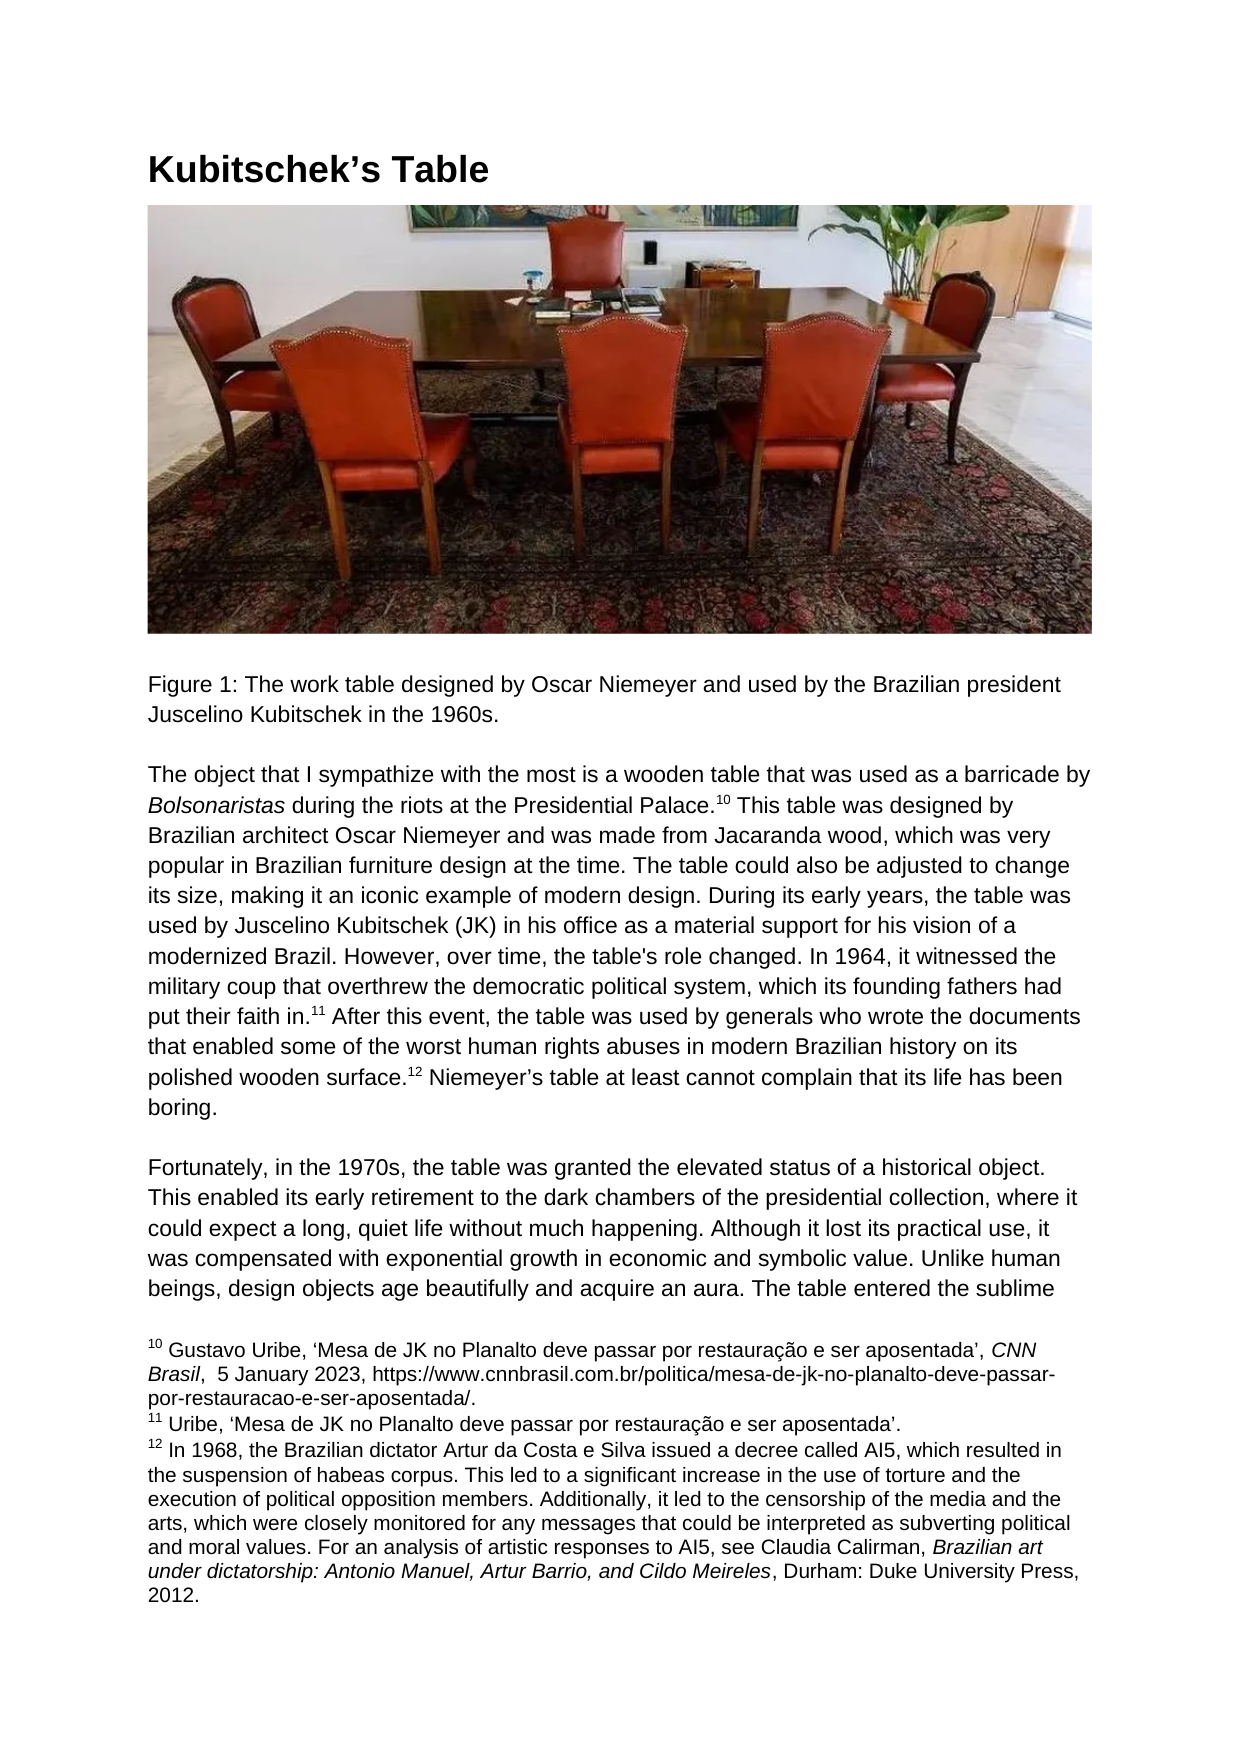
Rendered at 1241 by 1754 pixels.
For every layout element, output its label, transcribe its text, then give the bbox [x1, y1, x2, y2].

text Figure 1: The work table designed by Oscar Niemeyer and used by the Brazilian president Juscelino Kubitschek in the 1960s. [148, 671, 1093, 727]
text The object that I sympathize with the most is a wooden table that was used as a barricade by Bolsonaristas during the riots at the Presidential Palace. This table was designed by Brazilian architect Oscar Niemeyer and was made from Jacaranda wood, which was very popular in Brazilian furniture design at the time. The table could also be adjusted to change its size, making it an iconic example of modern design. During its early years, the table was used by Juscelino Kubitschek (JK) in his office as a material support for his vision of a modernized Brazil. However, over time, the table's role changed. In 1964, it witnessed the military coup that overthrew the democratic political system, which its founding fathers had put their faith in. After this event, the table was used by generals who wrote the documents that enabled some of the worst human rights abuses in modern Brazilian history on its polished wooden surface. Niemeyer’s table at least cannot complain that its life has been boring. [148, 761, 1093, 1120]
picture [147, 205, 1093, 637]
subtitle Kubitschek’s Table [148, 148, 1093, 191]
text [148, 1154, 1093, 1301]
